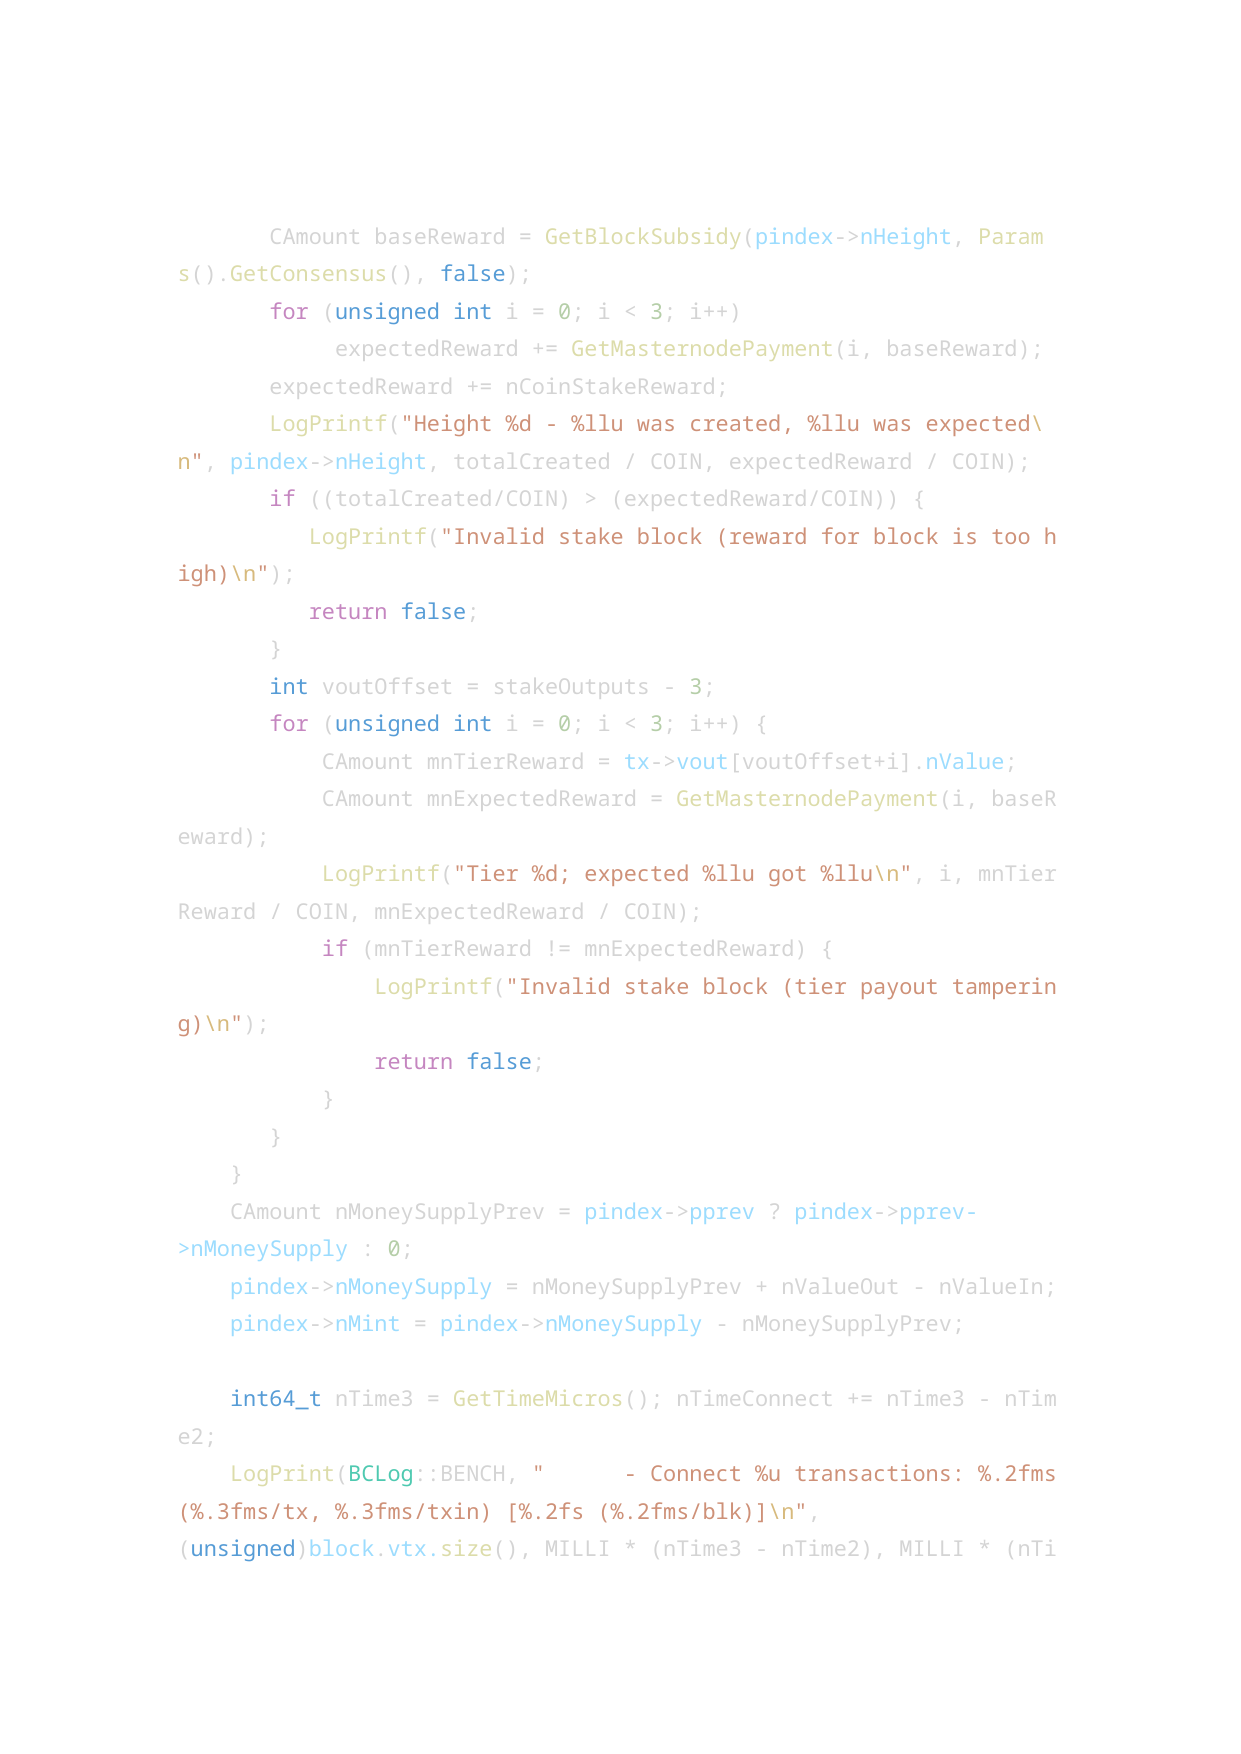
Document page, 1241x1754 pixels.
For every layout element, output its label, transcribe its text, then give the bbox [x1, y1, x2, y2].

text pindex->nMint = pindex->nMoneySupply - nMoneySupplyPrev; [177, 1304, 1063, 1342]
text CAmount mnTierReward = tx->vout[voutOffset+i].nValue; [177, 742, 1063, 779]
text } [177, 1154, 1063, 1192]
text LogPrintf("Invalid stake block (tier payout tampering)\n"); [177, 967, 1063, 1042]
text } [177, 629, 1063, 667]
text CAmount baseReward = GetBlockSubsidy(pindex->nHeight, Params().GetConsensus(), false); [177, 217, 1063, 292]
text if (mnTierReward != mnExpectedReward) { [177, 929, 1063, 967]
text expectedReward += GetMasternodePayment(i, baseReward); [177, 329, 1063, 367]
text LogPrintf("Height %d - %llu was created, %llu was expected\n", pindex->nHeight, totalCreated / COIN, expectedReward / COIN); [177, 404, 1063, 479]
text expectedReward += nCoinStakeReward; [177, 367, 1063, 404]
text LogPrintf("Tier %d; expected %llu got %llu\n", i, mnTierReward / COIN, mnExpectedReward / COIN); [177, 854, 1063, 929]
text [177, 1454, 1063, 1567]
text int voutOffset = stakeOutputs - 3; [177, 667, 1063, 704]
text CAmount nMoneySupplyPrev = pindex->pprev ? pindex->pprev->nMoneySupply : 0; [177, 1192, 1063, 1267]
text return false; [177, 1042, 1063, 1079]
text } [177, 1079, 1063, 1117]
text } [177, 1117, 1063, 1154]
text pindex->nMoneySupply = nMoneySupplyPrev + nValueOut - nValueIn; [177, 1267, 1063, 1304]
text for (unsigned int i = 0; i < 3; i++) [177, 292, 1063, 329]
text if ((totalCreated/COIN) > (expectedReward/COIN)) { [177, 479, 1063, 517]
text int64_t nTime3 = GetTimeMicros(); nTimeConnect += nTime3 - nTime2; [177, 1379, 1063, 1454]
text CAmount mnExpectedReward = GetMasternodePayment(i, baseReward); [177, 779, 1063, 854]
text for (unsigned int i = 0; i < 3; i++) { [177, 704, 1063, 742]
text return false; [177, 592, 1063, 629]
text LogPrintf("Invalid stake block (reward for block is too high)\n"); [177, 517, 1063, 592]
